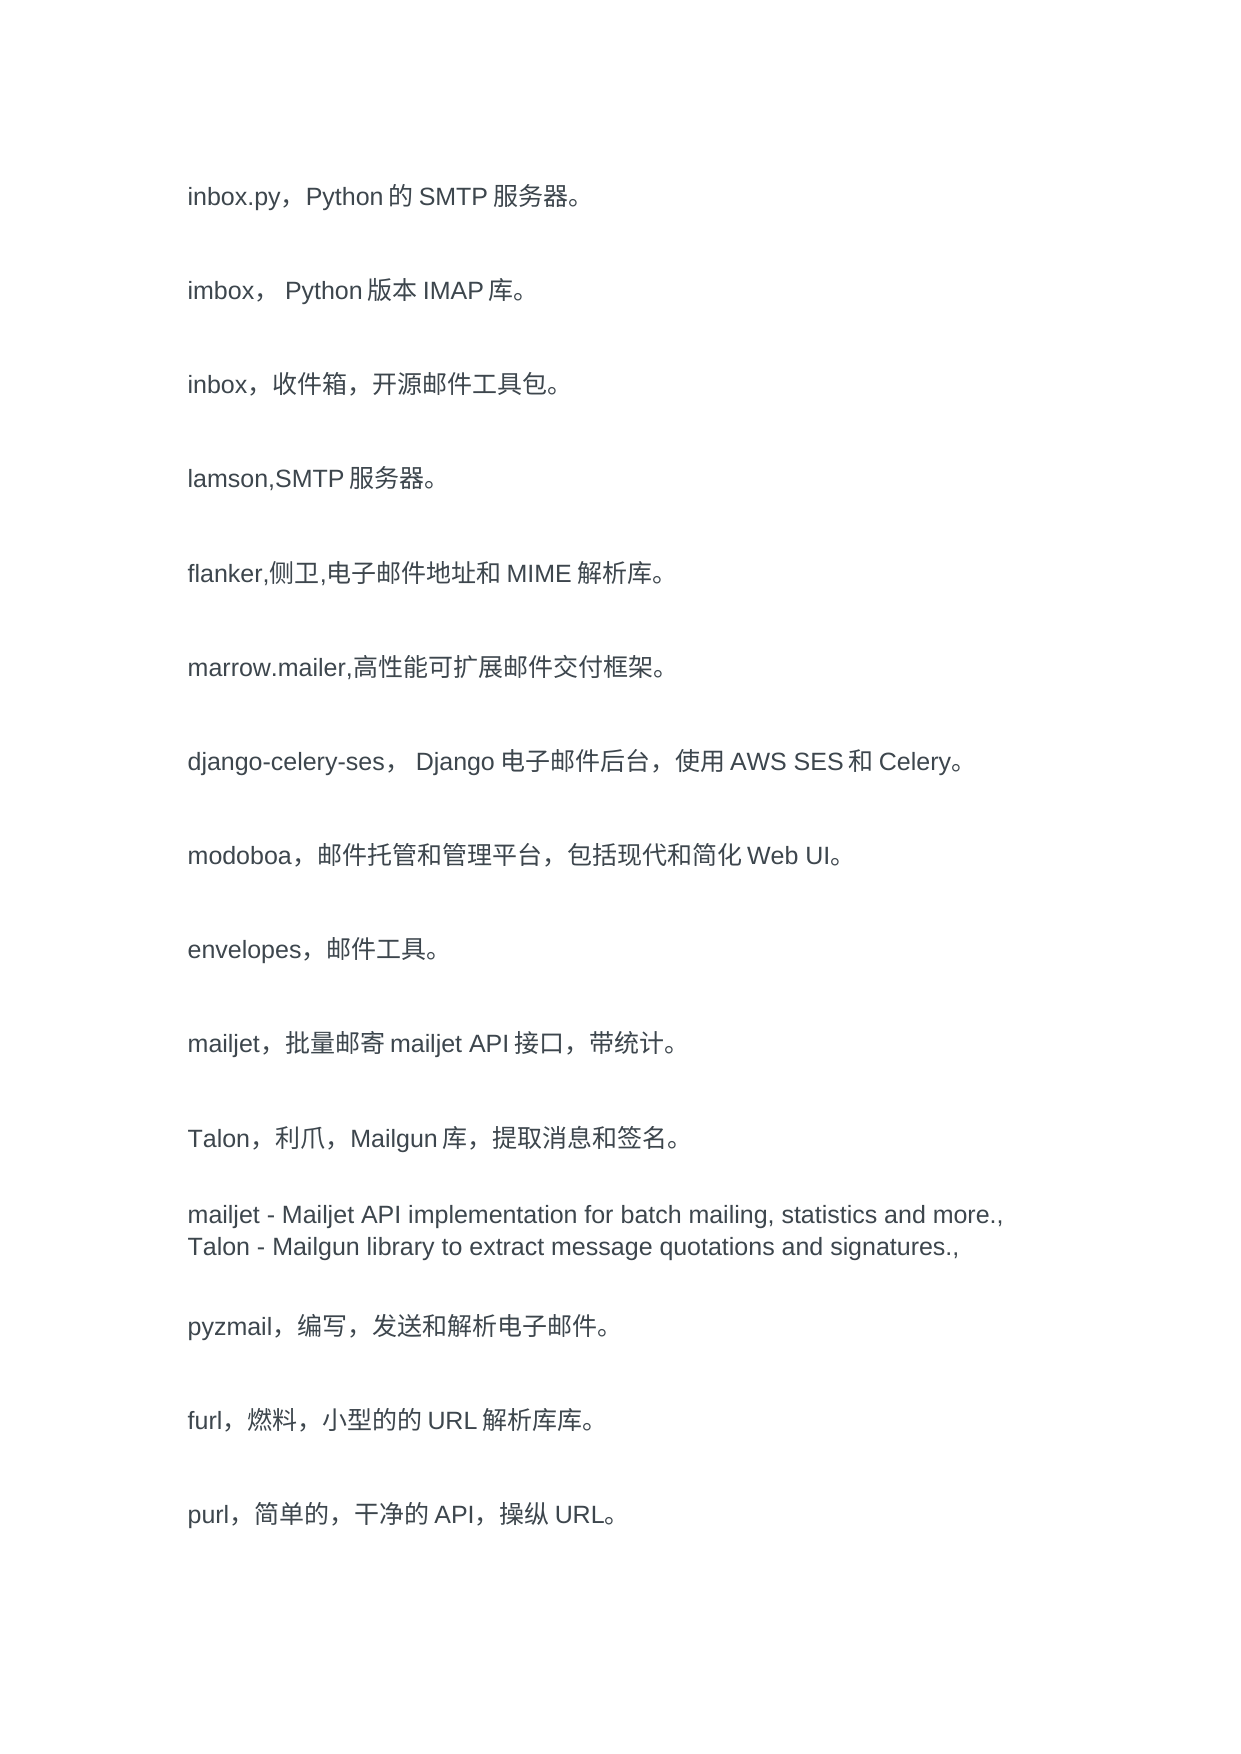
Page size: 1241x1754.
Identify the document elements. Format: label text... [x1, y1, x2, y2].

text lamson,SMTP服务器。 [187, 444, 1053, 509]
text marrow.mailer,高性能可扩展邮件交付框架。 [187, 633, 1053, 698]
text inbox，收件箱，开源邮件工具包。 [187, 350, 1053, 415]
text purl，简单的，干净的API，操纵URL。 [187, 1480, 1053, 1545]
text furl，燃料，小型的的URL解析库库。 [187, 1386, 1053, 1451]
text mailjet，批量邮寄mailjet API接口，带统计。 [187, 1009, 1053, 1074]
text pyzmail，编写，发送和解析电子邮件。 [187, 1292, 1053, 1357]
text imbox， Python版本IMAP库。 [187, 256, 1053, 321]
text django-celery-ses， Django电子邮件后台，使用AWS SES和Celery。 [187, 727, 1053, 792]
text inbox.py，Python的SMTP服务器。 [187, 162, 1053, 227]
text flanker,侧卫,电子邮件地址和MIME解析库。 [187, 539, 1053, 604]
text mailjet - Mailjet API implementation for batch mailing, statistics and more., Talon - Mailgun library to extract message quotations and signatures., [187, 1198, 1053, 1263]
text modoboa，邮件托管和管理平台，包括现代和简化Web UI。 [187, 821, 1053, 886]
text envelopes，邮件工具。 [187, 915, 1053, 980]
text Talon，利爪，Mailgun库，提取消息和签名。 [187, 1104, 1053, 1169]
